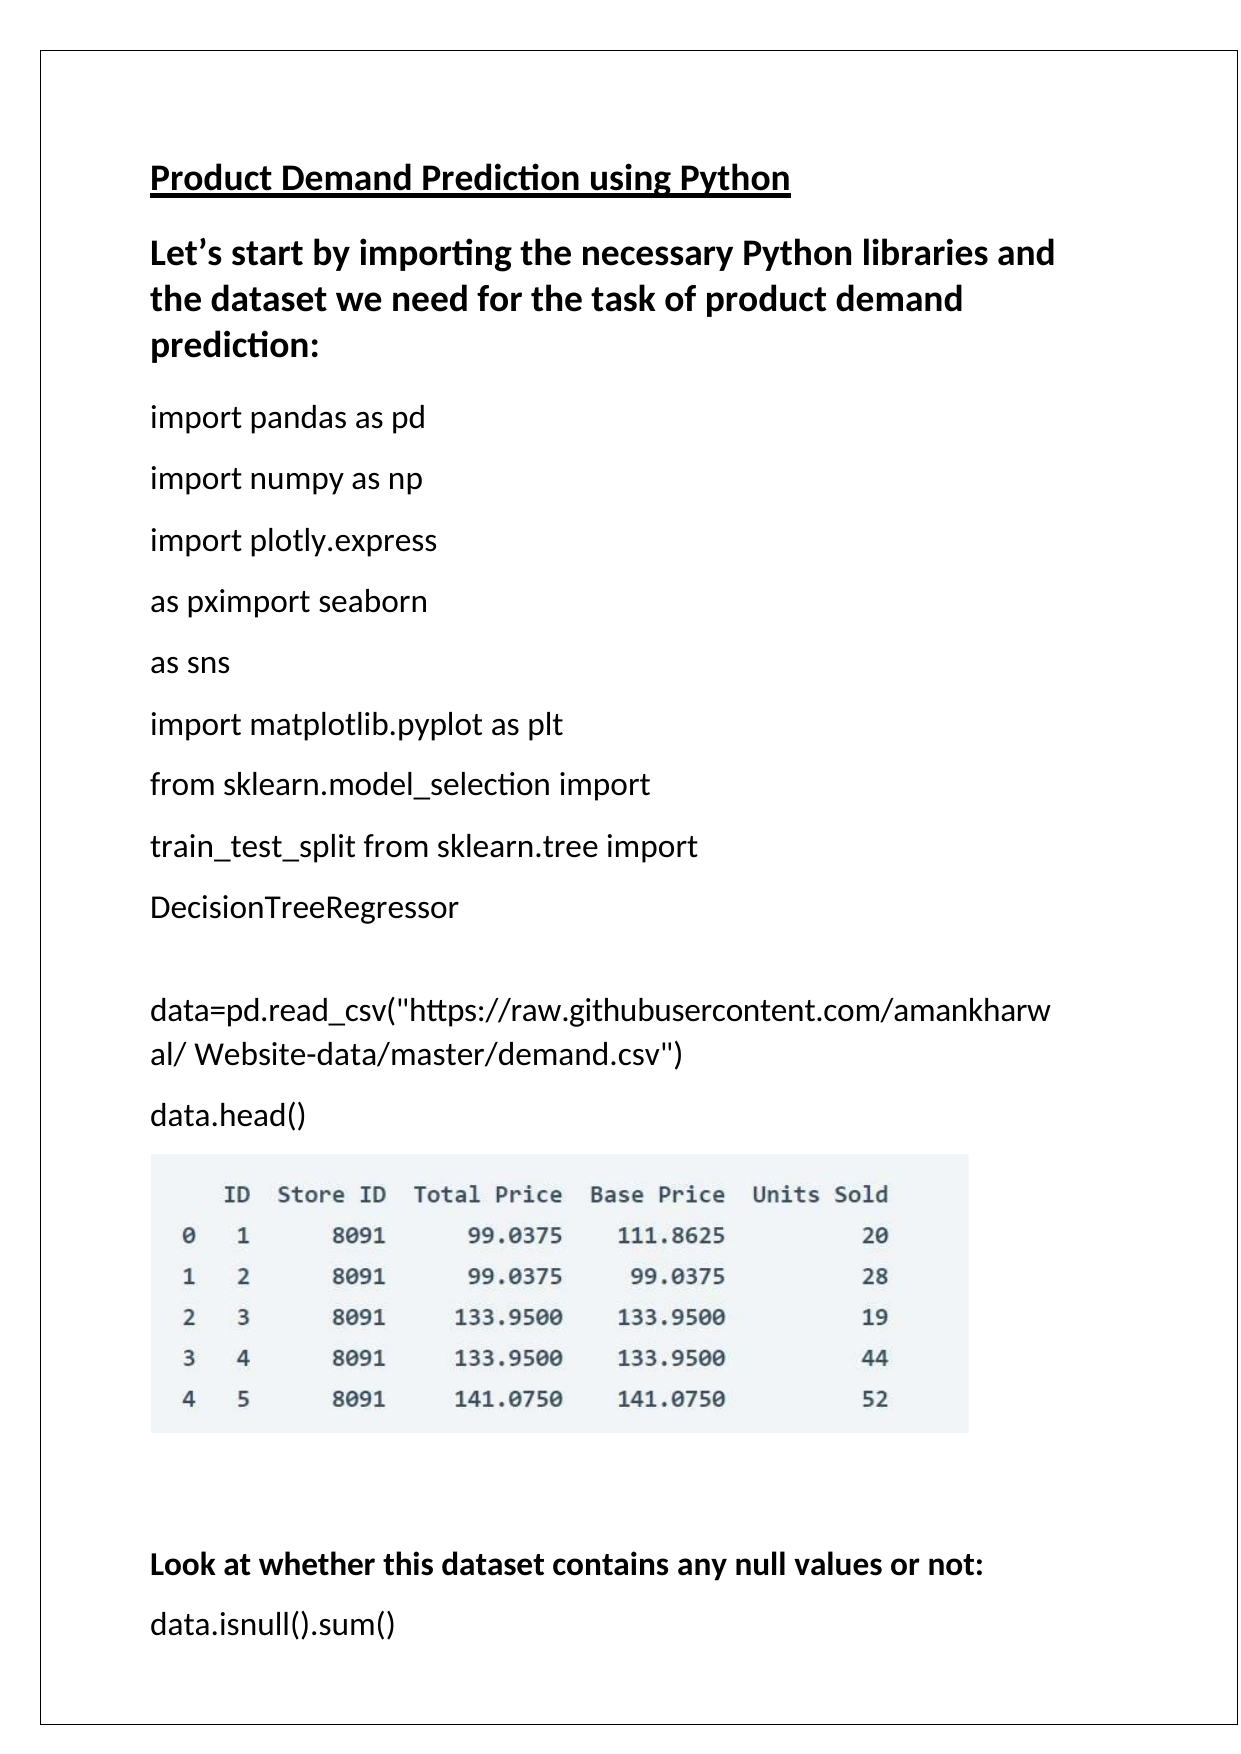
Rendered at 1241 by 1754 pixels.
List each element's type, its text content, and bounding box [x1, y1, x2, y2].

text from sklearn.model_selection import train_test_split from sklearn.tree import DecisionTreeRegressor [150, 763, 700, 927]
subtitle Look at whether this dataset contains any null values or not: [150, 1543, 1237, 1584]
text Let’s start by importing the necessary Python libraries and the dataset we need for the task of product demand prediction: [150, 229, 1075, 366]
text import matplotlib.pyplot as plt [150, 703, 1237, 743]
picture [151, 1154, 969, 1433]
text data.isnull().sum() [150, 1603, 1237, 1644]
text data=pd.read_csv("https://raw.githubusercontent.com/amankharw al/ Website-data/master/demand.csv") [150, 989, 1075, 1074]
subtitle Product Demand Prediction using Python [150, 154, 1237, 200]
text import pandas as pd import numpy as np import plotly.express as pximport seaborn as sns [150, 396, 462, 682]
text data.head() [150, 1093, 1237, 1134]
